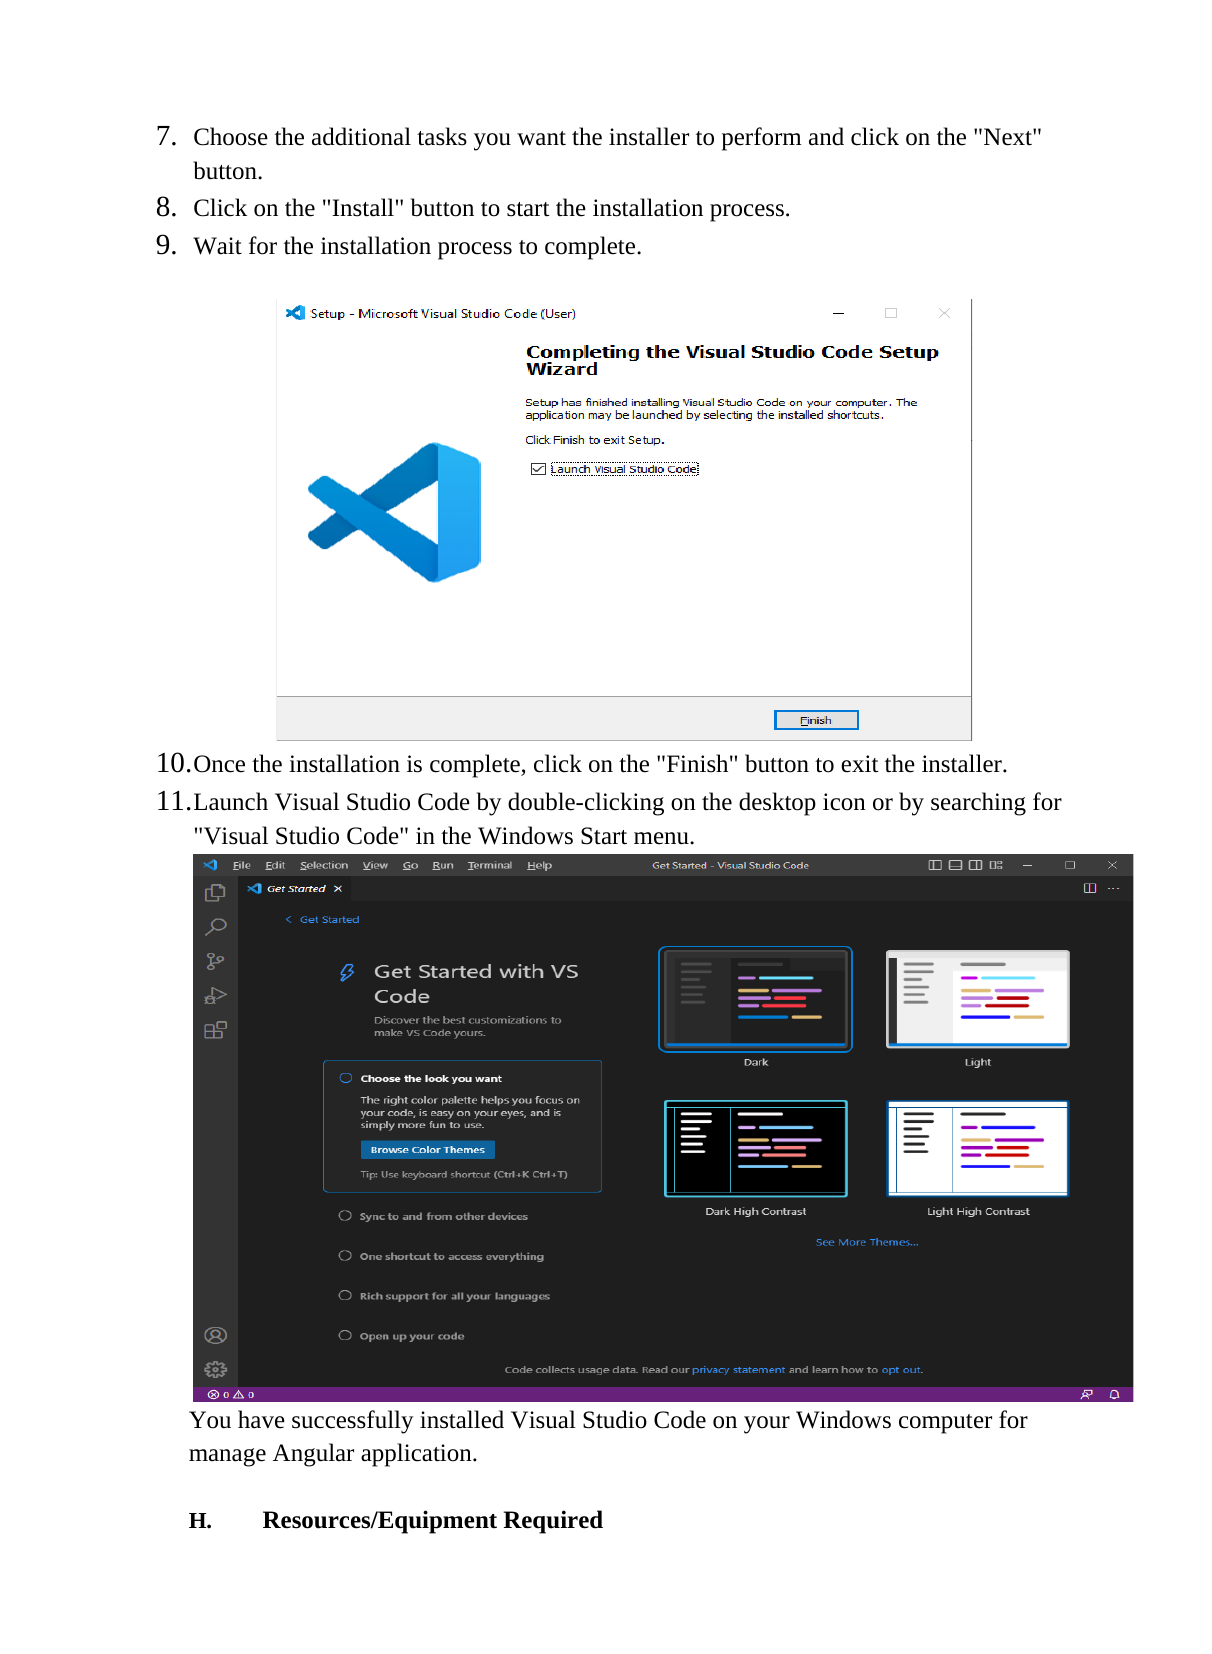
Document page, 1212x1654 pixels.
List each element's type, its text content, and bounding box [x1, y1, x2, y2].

picture [276, 299, 973, 741]
picture [193, 854, 1134, 1402]
text You have successfully installed Visual Studio Code on your Windows computer for manage Angular application. [188, 1405, 1093, 1467]
list Launch Visual Studio Code by double-clicking on the desktop icon or by searching for "Visual Studio Code" in the Windows Start menu. [156, 783, 1093, 850]
list Click on the "Install" button to start the installation process. [156, 189, 1093, 222]
list Choose the additional tasks you want the installer to perform and click on the "Next" button. [156, 118, 1093, 185]
list Once the installation is complete, click on the "Finish" button to exit the installer. [156, 745, 1093, 778]
list Wait for the installation process to complete. [156, 227, 1093, 261]
list Resources/Equipment Required [188, 1505, 1093, 1533]
